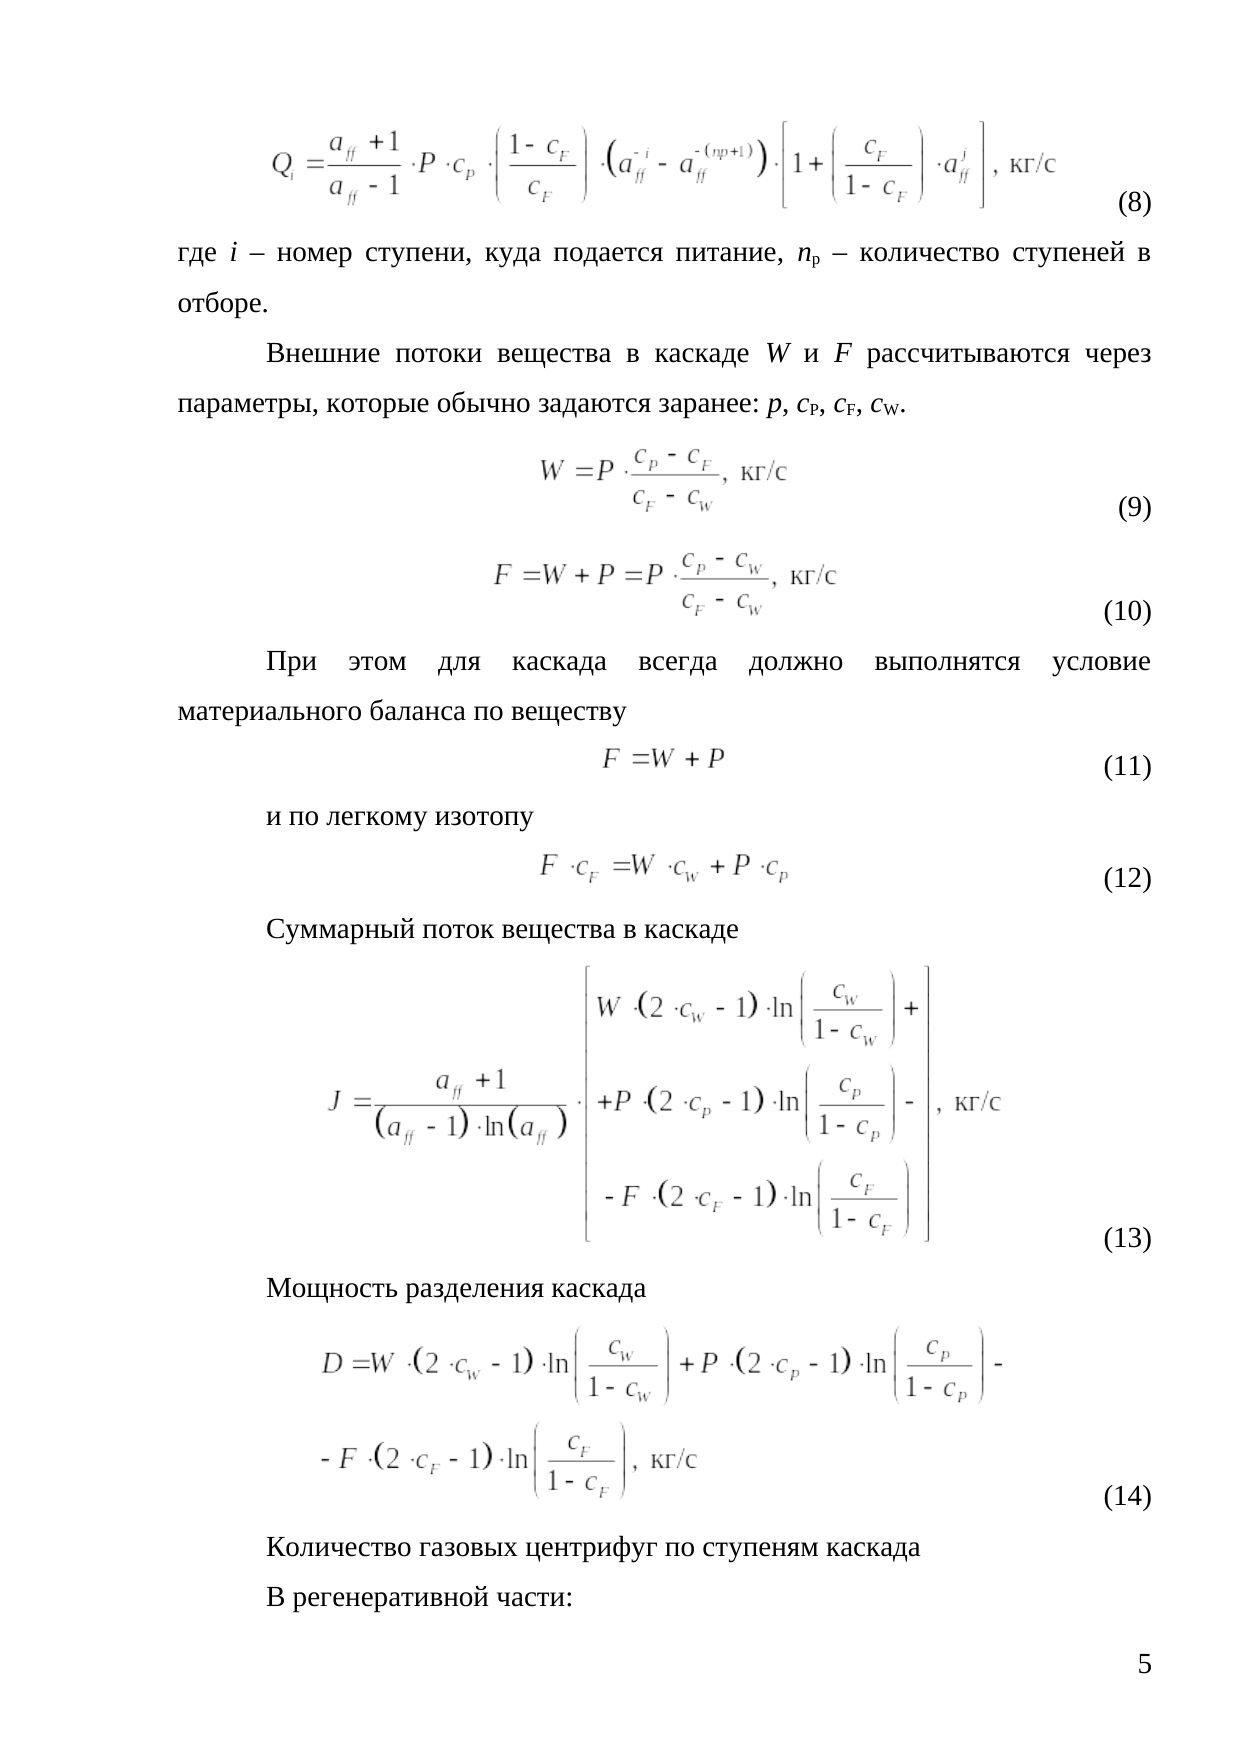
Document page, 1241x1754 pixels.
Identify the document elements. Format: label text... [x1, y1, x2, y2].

text Мощность разделения каскада [177, 1270, 1152, 1303]
text (9) [177, 436, 1152, 523]
text где i – номер ступени, куда подается питание, np – количество ступеней в отборе. [177, 234, 1152, 318]
text (14) [177, 1320, 1152, 1512]
text Суммарный поток вещества в каскаде [177, 911, 1152, 944]
text (11) [177, 744, 1152, 781]
text Внешние потоки вещества в каскаде W и F рассчитываются через параметры, которые обычно задаются заранее: p, cP, cF, cW. [177, 335, 1152, 419]
text (12) [177, 848, 1152, 894]
text (8) [177, 118, 1152, 218]
text (13) [177, 961, 1152, 1253]
text В регенеративной части: [177, 1579, 1152, 1613]
text Количество газовых центрифуг по ступеням каскада [177, 1529, 1152, 1562]
text (10) [177, 539, 1152, 626]
text При этом для каскада всегда должно выполнятся условие материального баланса по веществу [177, 643, 1152, 727]
text и по легкому изотопу [177, 798, 1152, 831]
